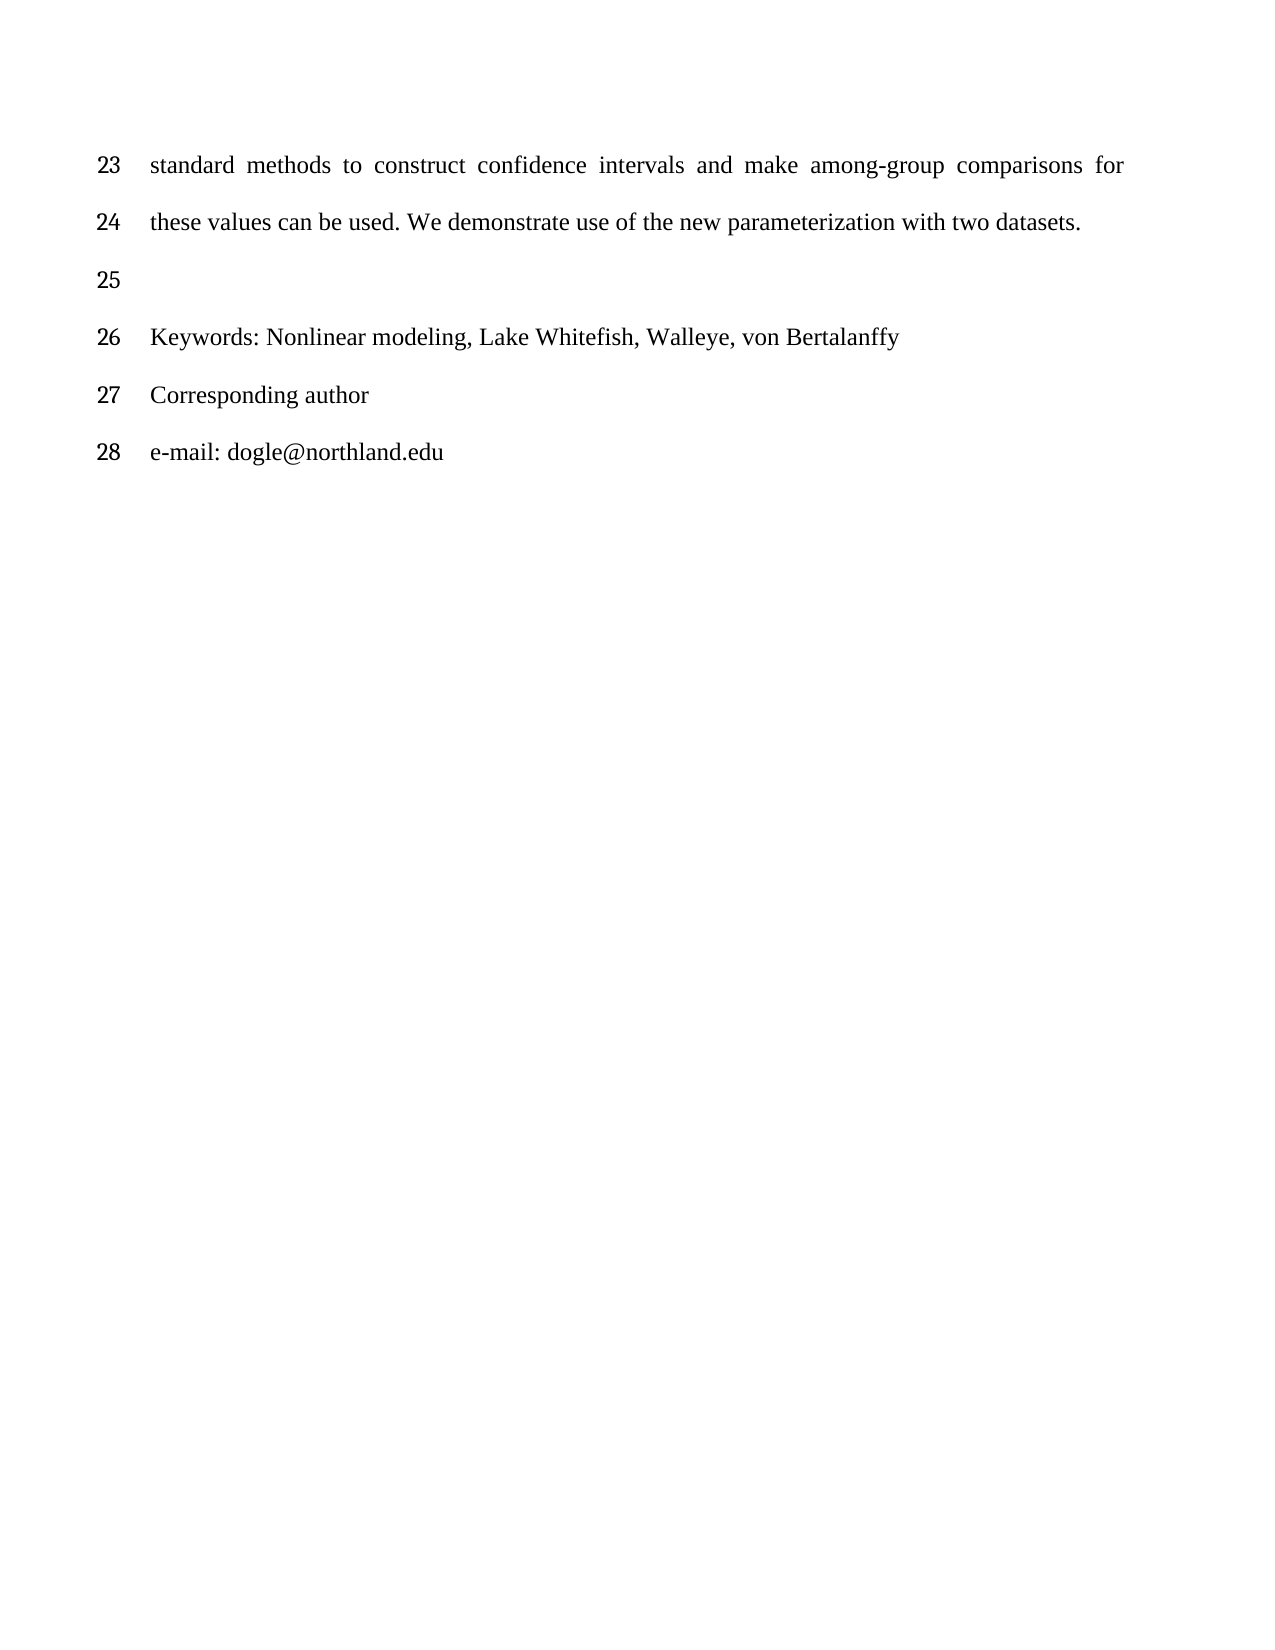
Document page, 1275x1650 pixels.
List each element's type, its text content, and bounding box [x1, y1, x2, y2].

text e-mail: dogle@northland.edu [150, 437, 1125, 466]
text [150, 150, 1125, 236]
text Keywords: Nonlinear modeling, Lake Whitefish, Walleye, von Bertalanffy [150, 322, 1125, 351]
text Corresponding author [150, 380, 1125, 409]
